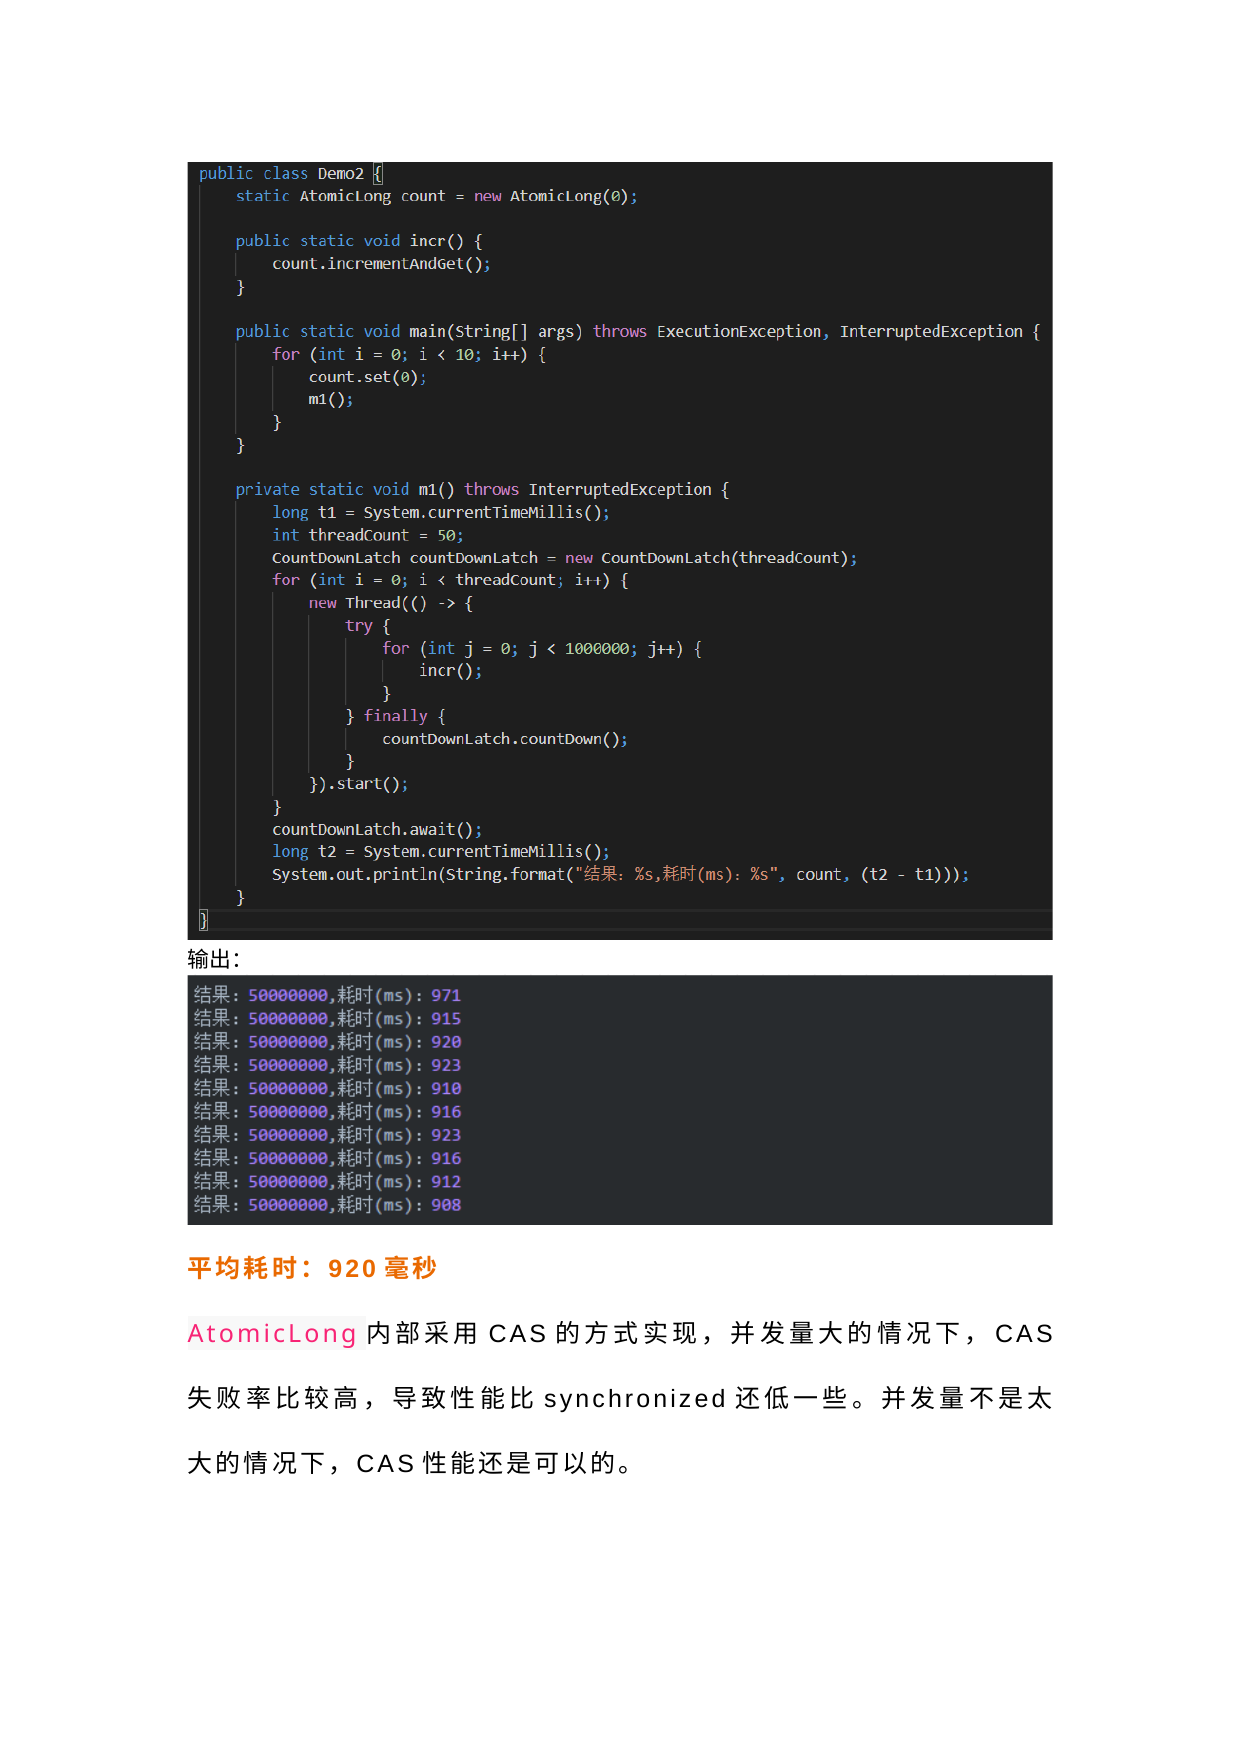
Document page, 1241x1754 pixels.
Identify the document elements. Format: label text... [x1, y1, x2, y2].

text AtomicLong内部采用CAS的方式实现，并发量大的情况下，CAS失败率比较高，导致性能比synchronized还低一些。并发量不是太大的情况下，CAS性能还是可以的。 [187, 1299, 1053, 1494]
text 平均耗时：920毫秒 [187, 1234, 1053, 1299]
picture [187, 974, 1053, 1225]
text 输出： [187, 942, 1053, 974]
picture [187, 162, 1053, 940]
